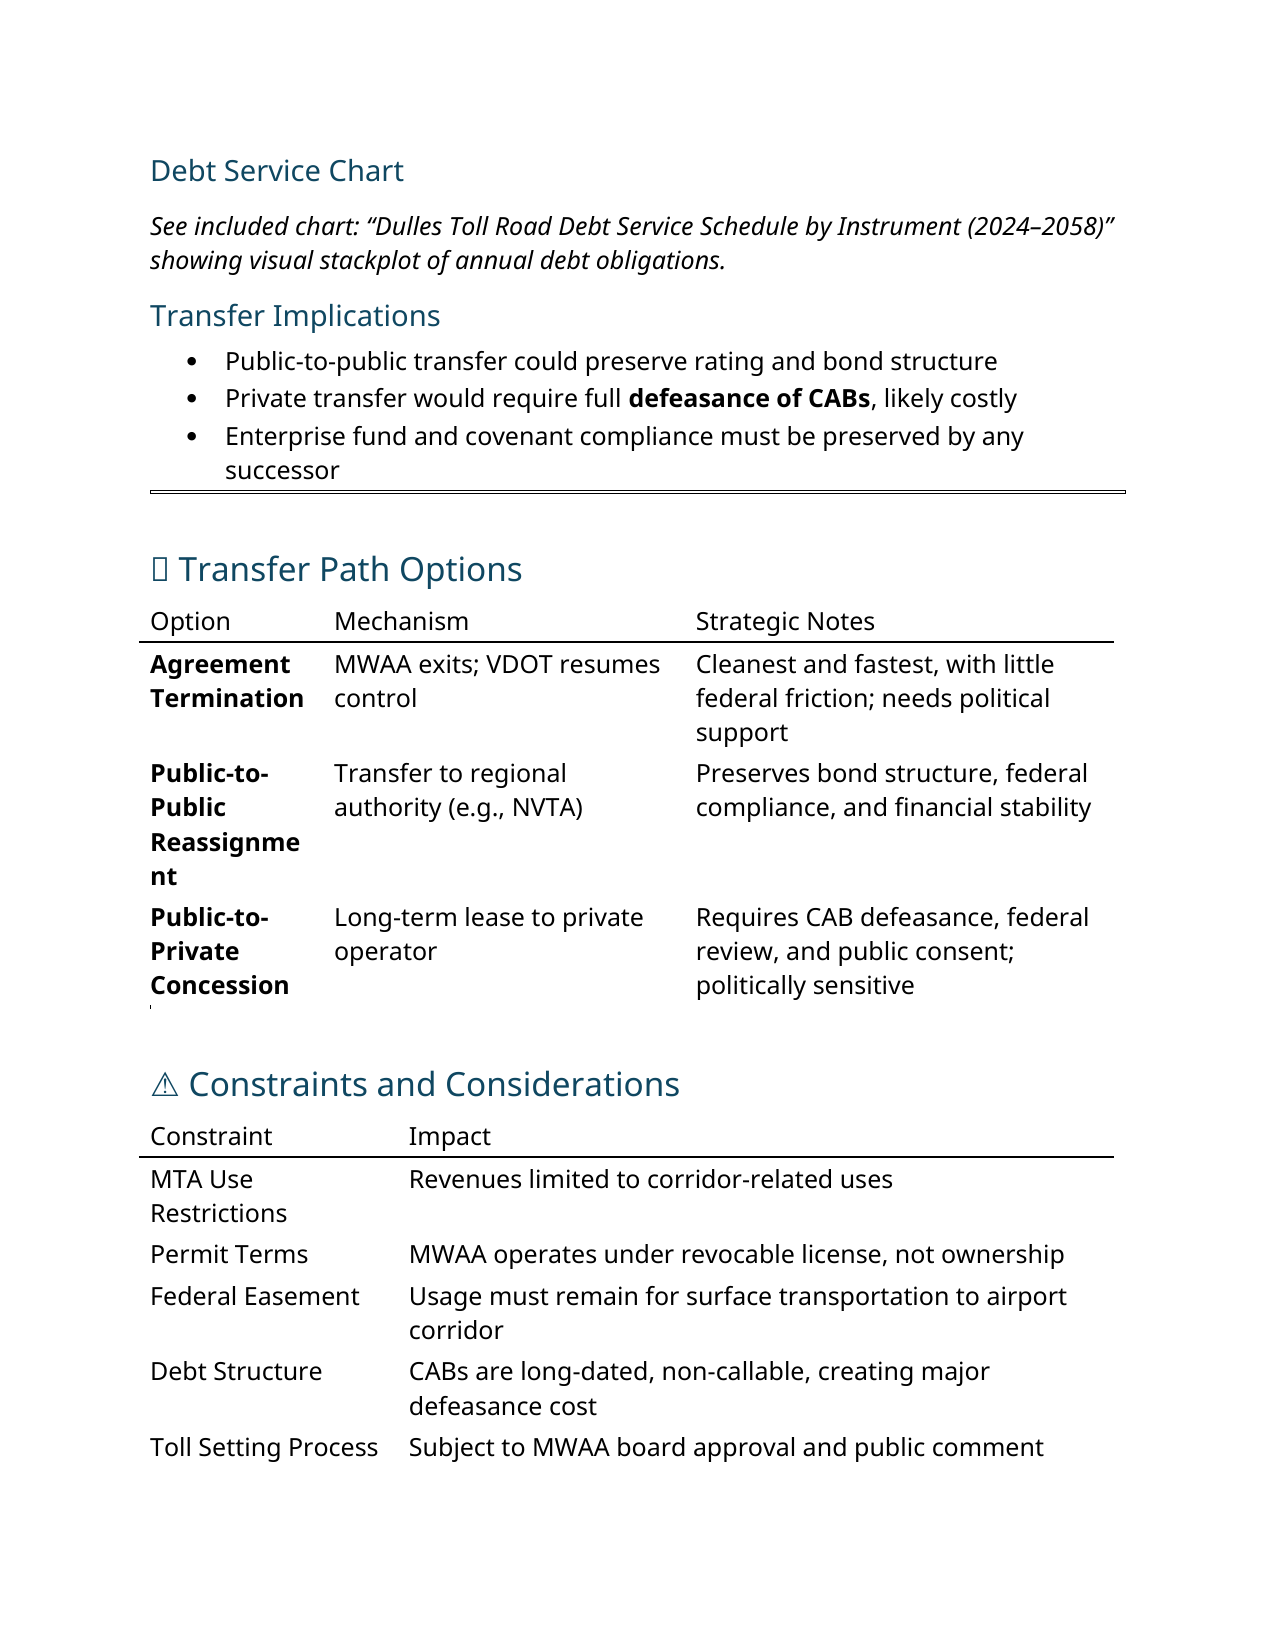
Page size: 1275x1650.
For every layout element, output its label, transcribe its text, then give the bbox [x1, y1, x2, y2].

table_cell Preserves bond structure, federal compliance, and financial stability [684, 752, 1114, 896]
subtitle Transfer Implications [150, 295, 1125, 335]
subtitle Debt Service Chart [150, 150, 1125, 190]
table_cell Subject to MWAA board approval and public comment [398, 1426, 1114, 1467]
table_cell MWAA operates under revocable license, not ownership [398, 1233, 1114, 1275]
table_header Impact [398, 1114, 1114, 1156]
table_cell Usage must remain for surface transportation to airport corridor [398, 1275, 1114, 1350]
table_header Strategic Notes [684, 600, 1114, 641]
table_header Constraint [139, 1114, 397, 1156]
table_cell MTA Use Restrictions [139, 1158, 397, 1233]
list Private transfer would require full defeasance of CABs, likely costly [187, 381, 1125, 415]
table_cell Long-term lease to private operator [323, 896, 684, 1006]
table_cell MWAA exits; VDOT resumes control [323, 643, 684, 752]
table_cell Public-to-Public Reassignment [139, 752, 323, 896]
table_cell Requires CAB defeasance, federal review, and public consent; politically sensitive [684, 896, 1114, 1006]
table_cell Agreement Termination [139, 643, 323, 752]
table_cell Revenues limited to corridor-related uses [398, 1158, 1114, 1233]
list Public-to-public transfer could preserve rating and bond structure [187, 343, 1125, 377]
table_cell Public-to-Private Concession [139, 896, 323, 1006]
table_header Option [139, 600, 323, 641]
table_cell Federal Easement [139, 1275, 397, 1350]
table_cell Debt Structure [139, 1350, 397, 1426]
table_header Mechanism [323, 600, 684, 641]
table_cell Transfer to regional authority (e.g., NVTA) [323, 752, 684, 896]
list Enterprise fund and covenant compliance must be preserved by any successor [187, 419, 1125, 487]
table_cell Permit Terms [139, 1233, 397, 1275]
table_cell Cleanest and fastest, with little federal friction; needs political support [684, 643, 1114, 752]
table_cell CABs are long-dated, non-callable, creating major defeasance cost [398, 1350, 1114, 1426]
subtitle ⚠️ Constraints and Considerations [150, 1061, 1125, 1106]
subtitle 🔄 Transfer Path Options [150, 546, 1125, 591]
text See included chart: “Dulles Toll Road Debt Service Schedule by Instrument (2024–2058)” showing visual stackplot of annual debt obligations. [150, 208, 1125, 277]
table_cell Toll Setting Process [139, 1426, 397, 1467]
